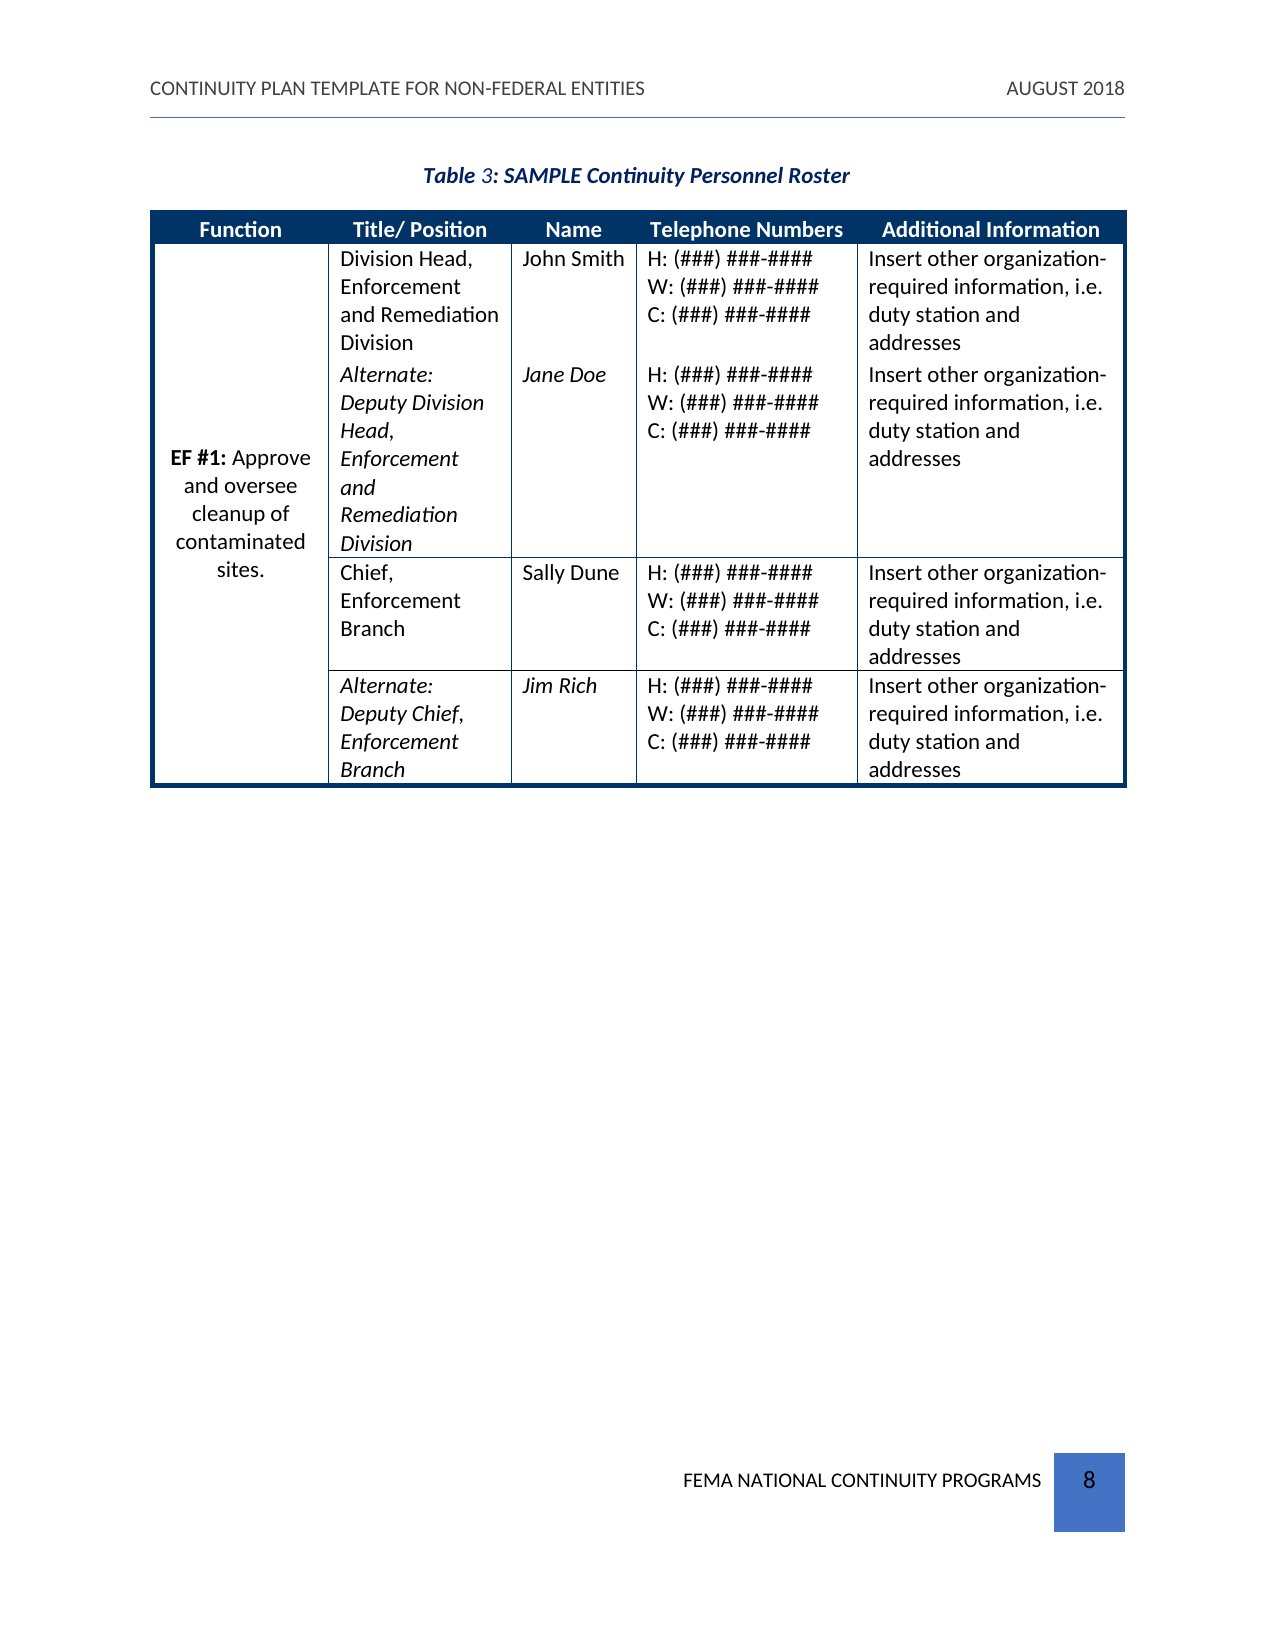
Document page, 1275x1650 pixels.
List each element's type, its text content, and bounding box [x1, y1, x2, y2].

table_cell Alternate: Deputy Chief, Enforcement Branch [329, 671, 511, 783]
table_cell Sally Dune [512, 558, 636, 670]
text Table 3: SAMPLE Continuity Personnel Roster [150, 161, 1125, 189]
table_cell Insert other organization-required information, i.e. duty station and addresses [858, 244, 1123, 356]
table_cell H: (###) ###-#### W: (###) ###-#### C: (###) ###-#### [637, 671, 857, 783]
table_cell Insert other organization-required information, i.e. duty station and addresses [858, 671, 1123, 783]
table_header Title/ Position [329, 215, 511, 243]
table_cell Alternate: Deputy Division Head, Enforcement and Remediation Division [329, 356, 511, 557]
table_cell Division Head, Enforcement and Remediation Division [329, 244, 511, 356]
table_cell Jane Doe [512, 356, 636, 557]
table_cell H: (###) ###-#### W: (###) ###-#### C: (###) ###-#### [637, 558, 857, 670]
table_cell Chief, Enforcement Branch [329, 558, 511, 670]
table_cell Jim Rich [512, 671, 636, 783]
table_header Additional Information [858, 215, 1123, 243]
table_cell EF #1: Approve and oversee cleanup of contaminated sites. [155, 244, 328, 783]
table_cell H: (###) ###-#### W: (###) ###-#### C: (###) ###-#### [637, 244, 857, 356]
table_cell John Smith [512, 244, 636, 356]
table_cell Insert other organization-required information, i.e. duty station and addresses [858, 558, 1123, 670]
table_header Telephone Numbers [637, 215, 857, 243]
table_header Name [512, 215, 636, 243]
table_cell H: (###) ###-#### W: (###) ###-#### C: (###) ###-#### [637, 356, 857, 557]
table_header Function [155, 215, 328, 243]
table_cell Insert other organization-required information, i.e. duty station and addresses [858, 356, 1123, 557]
